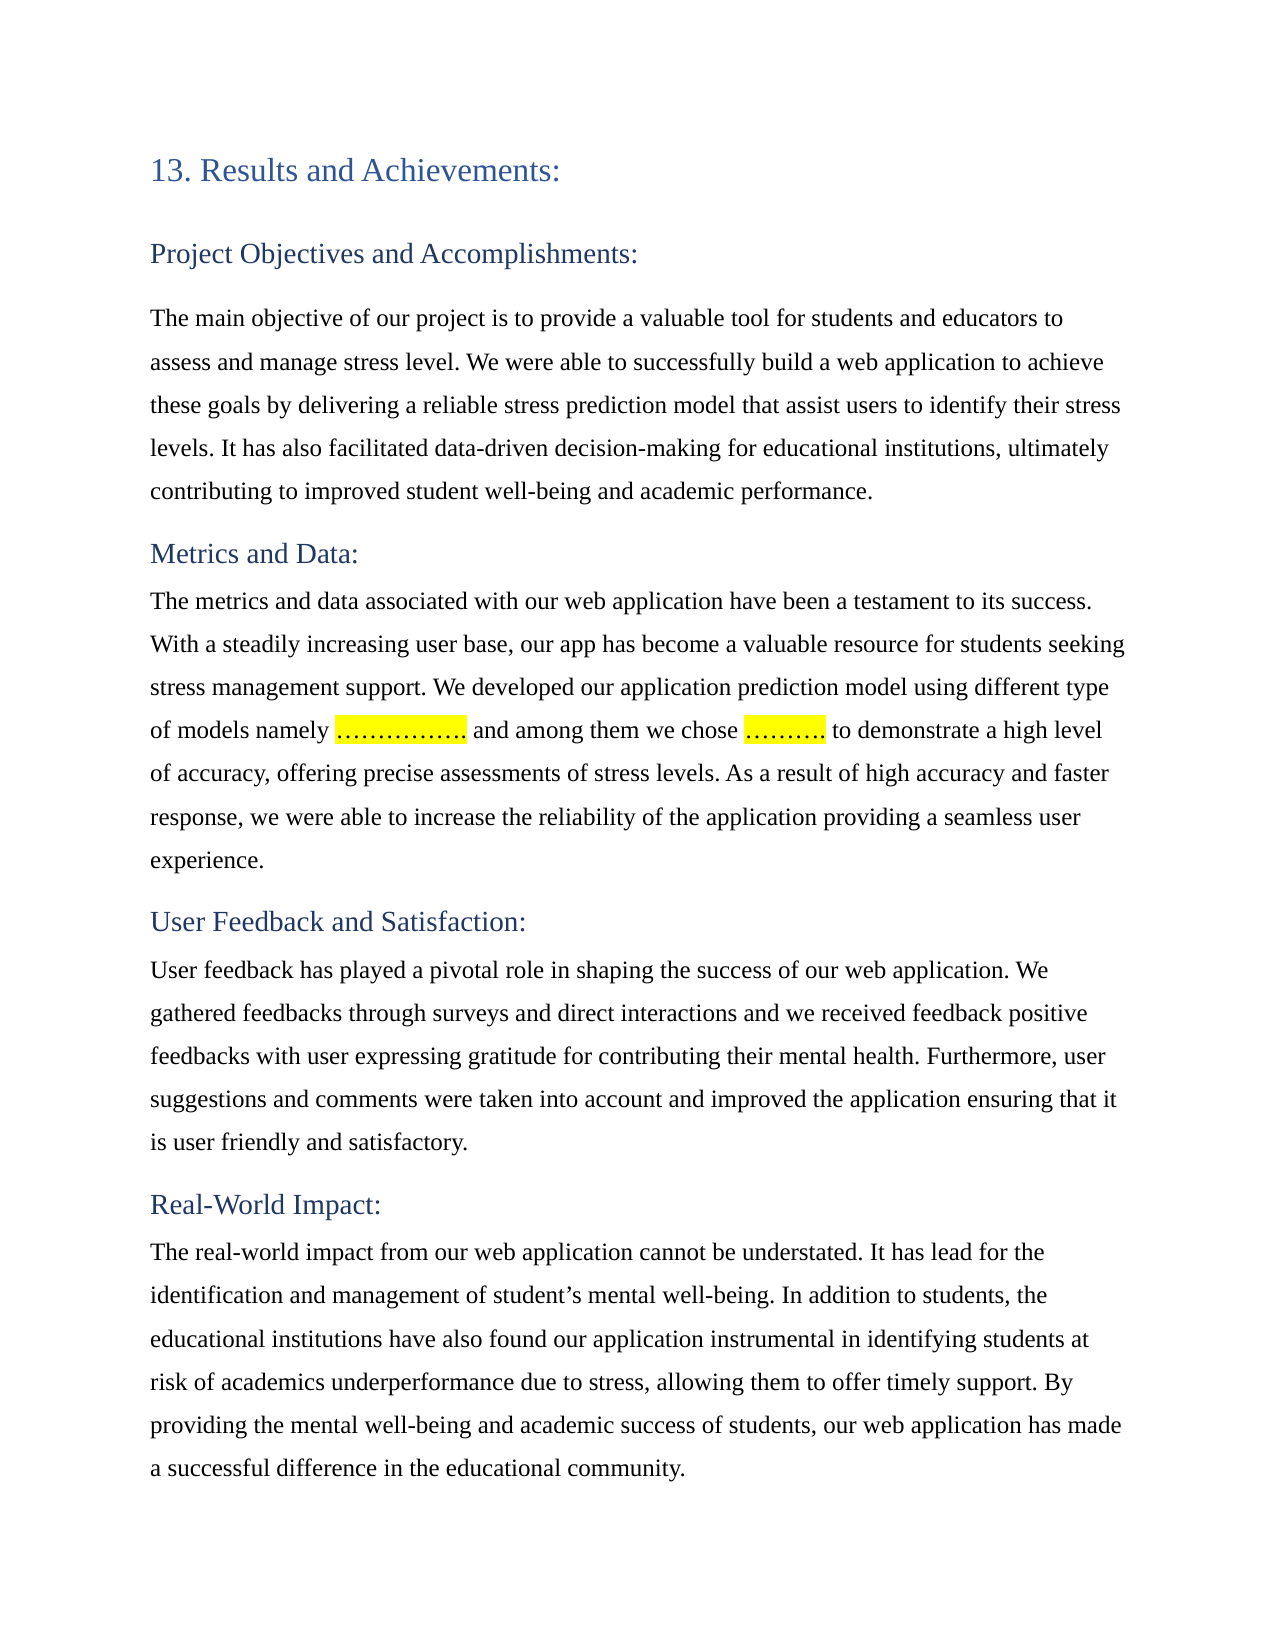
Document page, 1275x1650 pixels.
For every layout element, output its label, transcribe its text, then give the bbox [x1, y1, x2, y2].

text The real-world impact from our web application cannot be understated. It has lead for the identification and management of student’s mental well-being. In addition to students, the educational institutions have also found our application instrumental in identifying students at risk of academics underperformance due to stress, allowing them to offer timely support. By providing the mental well-being and academic success of students, our web application has made a successful difference in the educational community. [150, 1237, 1125, 1482]
text Project Objectives and Accomplishments: [150, 236, 1125, 270]
text User feedback has played a pivotal role in shaping the success of our web application. We gathered feedbacks through surveys and direct interactions and we received feedback positive feedbacks with user expressing gratitude for contributing their mental health. Furthermore, user suggestions and comments were taken into account and improved the application ensuring that it is user friendly and satisfactory. [150, 955, 1125, 1156]
subtitle User Feedback and Satisfaction: [150, 904, 1125, 938]
subtitle Real-World Impact: [150, 1187, 1125, 1221]
subtitle Metrics and Data: [150, 536, 1125, 569]
subtitle 13. Results and Achievements: [150, 150, 1125, 188]
text The metrics and data associated with our web application have been a testament to its success. With a steadily increasing user base, our app has become a valuable resource for students seeking stress management support. We developed our application prediction model using different type of models namely ……………. and among them we chose ………. to demonstrate a high level of accuracy, offering precise assessments of stress levels. As a result of high accuracy and faster response, we were able to increase the reliability of the application providing a seamless user experience. [150, 586, 1125, 873]
text The main objective of our project is to provide a valuable tool for students and educators to assess and manage stress level. We were able to successfully build a web application to achieve these goals by delivering a reliable stress prediction model that assist users to identify their stress levels. It has also facilitated data-driven decision-making for educational institutions, ultimately contributing to improved student well-being and academic performance. [150, 303, 1125, 505]
